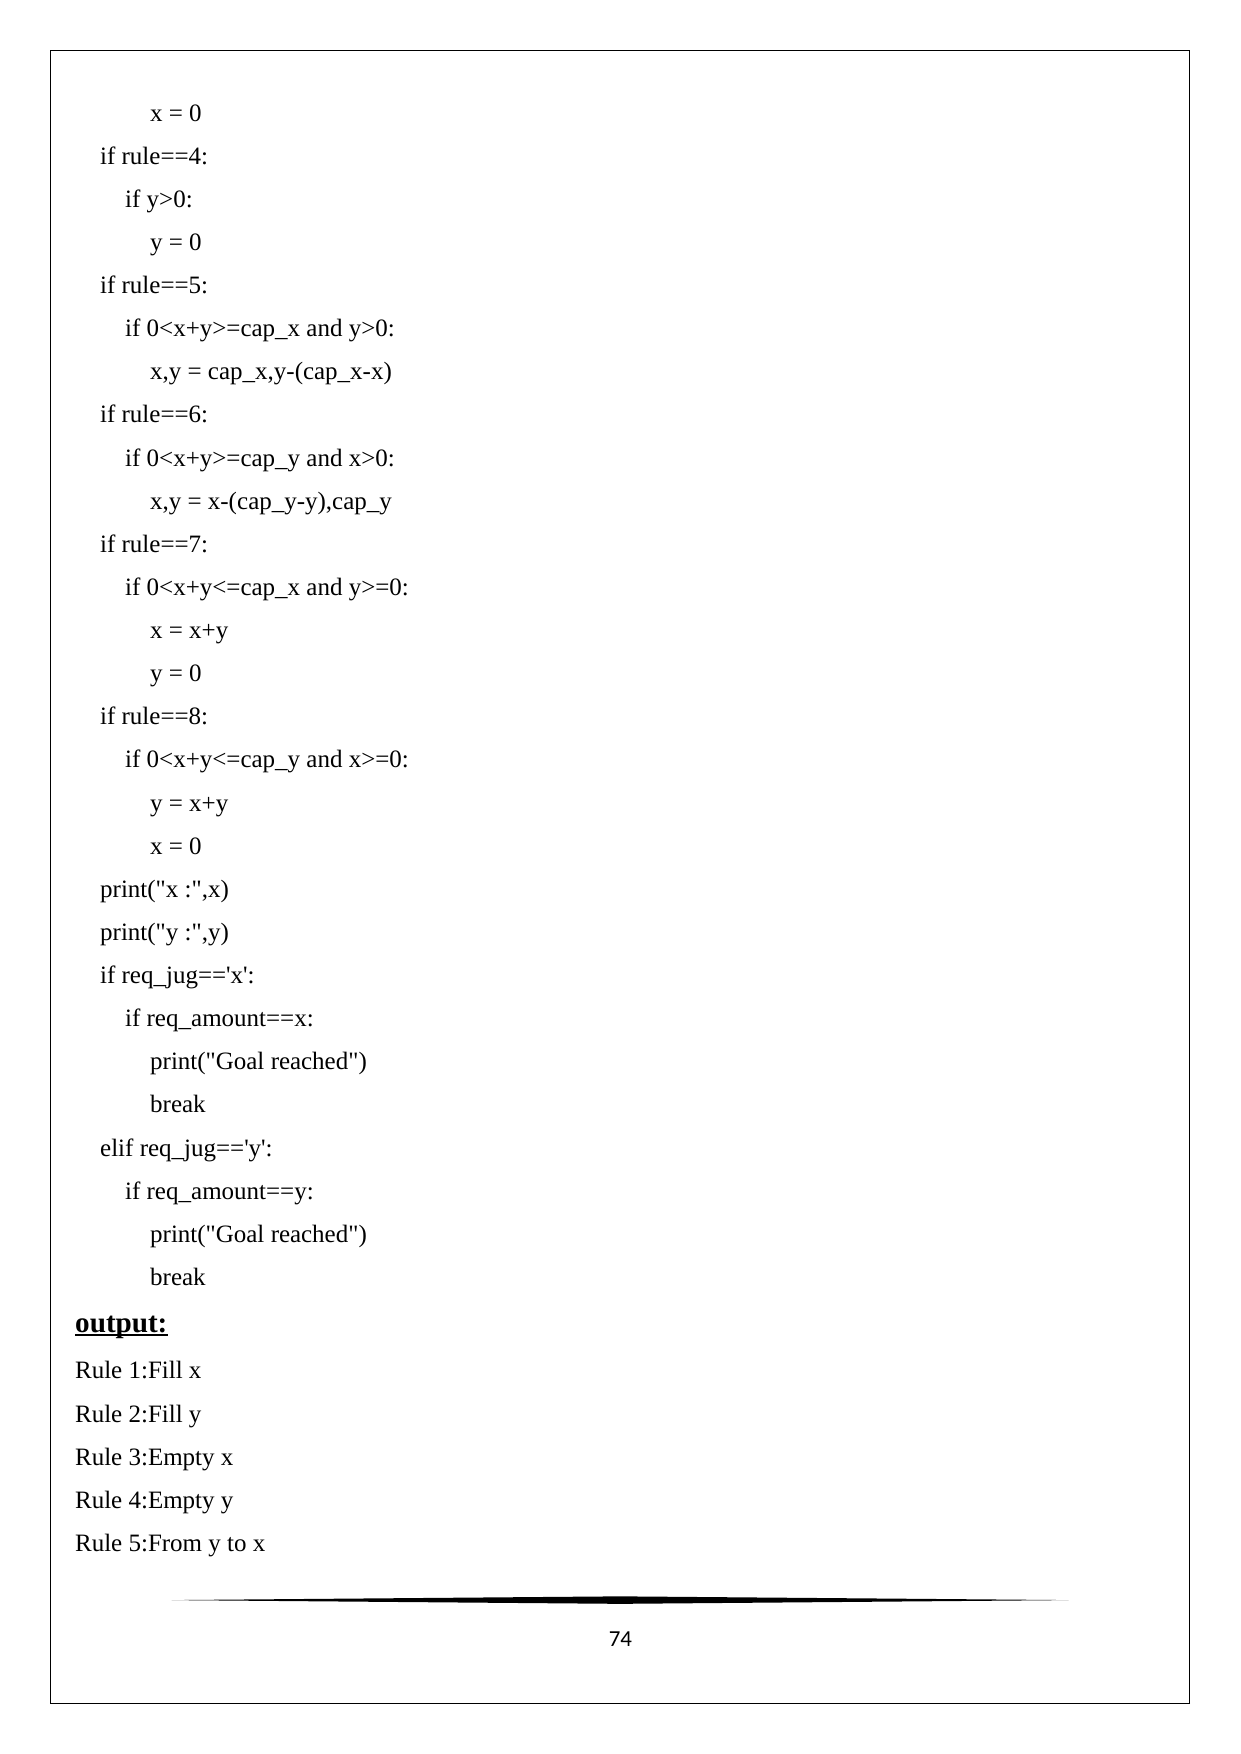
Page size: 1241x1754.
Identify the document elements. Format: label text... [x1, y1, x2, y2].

text output: [75, 1305, 1165, 1339]
text Rule 2:Fill y [75, 1399, 1165, 1427]
text Rule 5:From y to x [75, 1528, 1165, 1557]
text Rule 4:Empty y [75, 1485, 1165, 1514]
text Rule 3:Empty x [75, 1442, 1165, 1471]
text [75, 98, 1165, 1291]
text Rule 1:Fill x [75, 1356, 1165, 1384]
